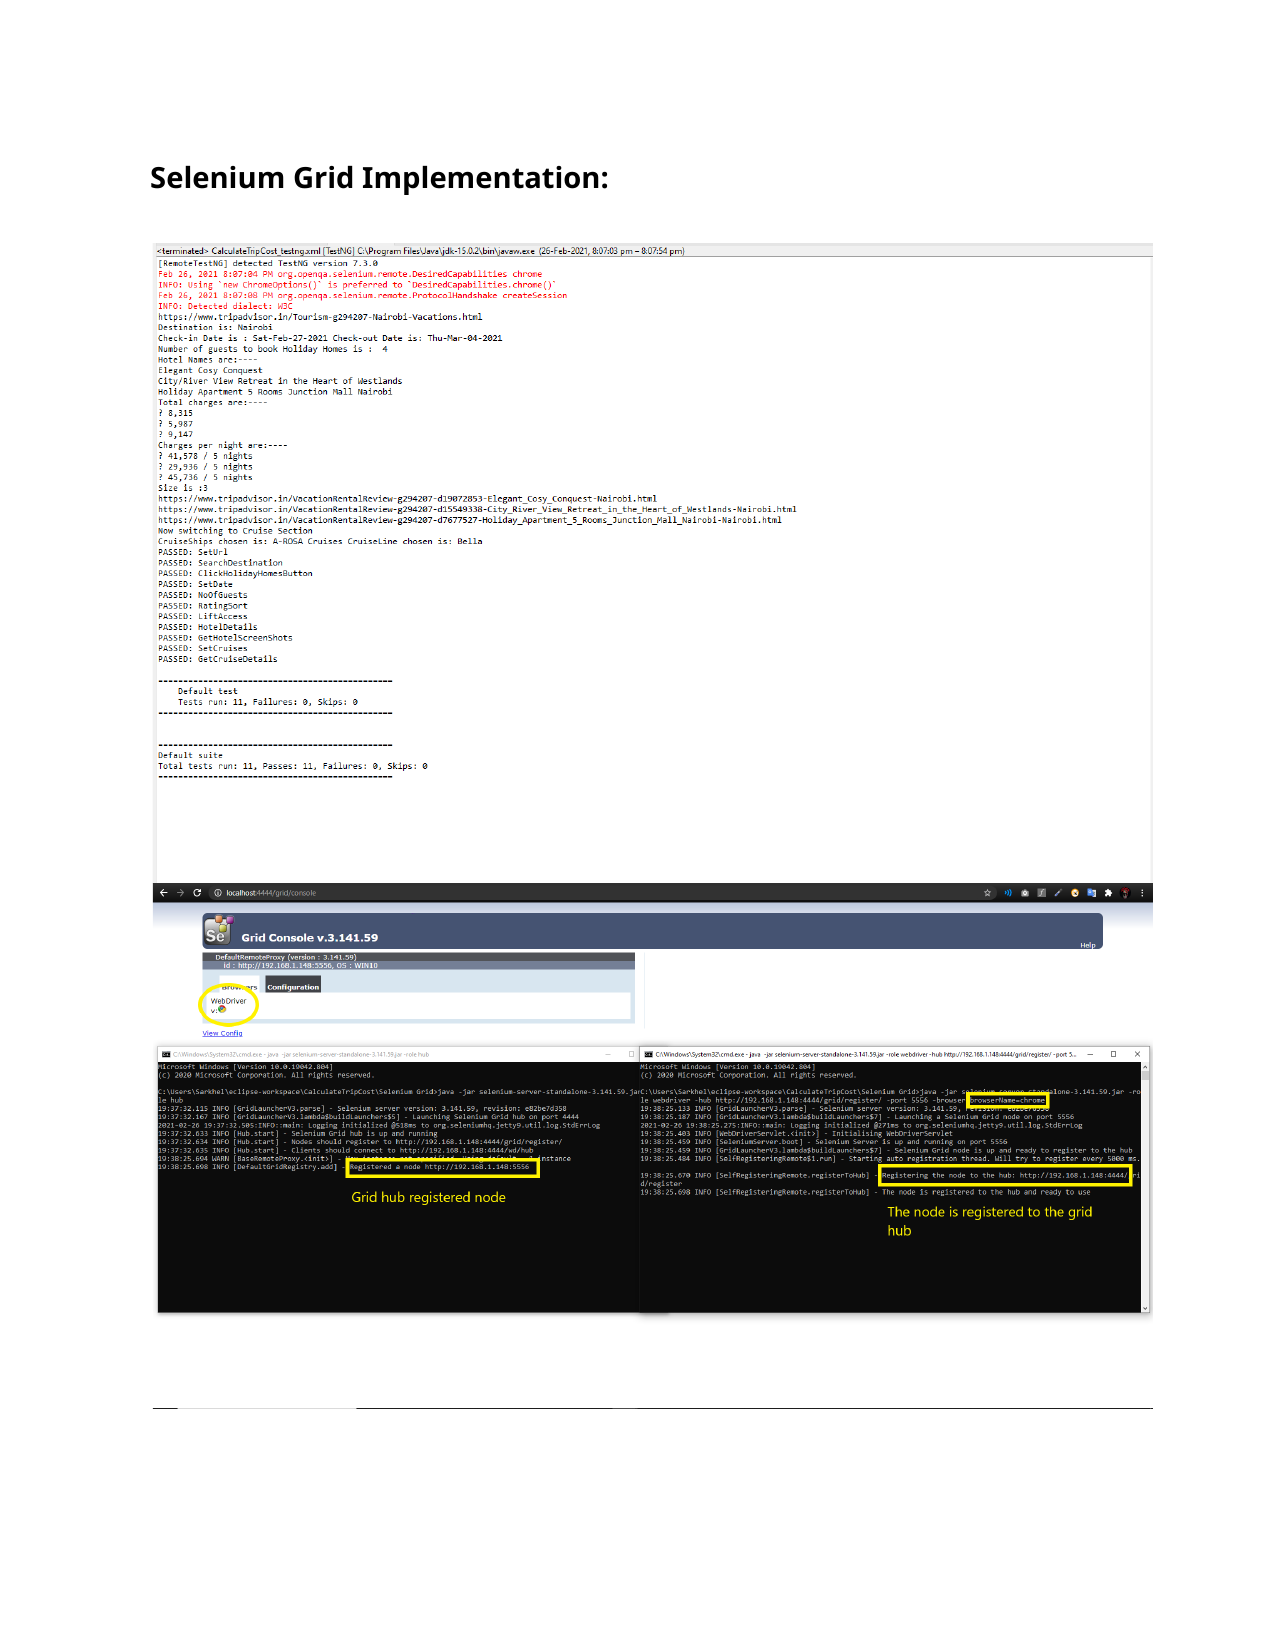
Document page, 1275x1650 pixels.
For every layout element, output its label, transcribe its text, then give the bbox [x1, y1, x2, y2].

text Selenium Grid Implementation: [150, 157, 1139, 197]
picture [152, 243, 1153, 1409]
